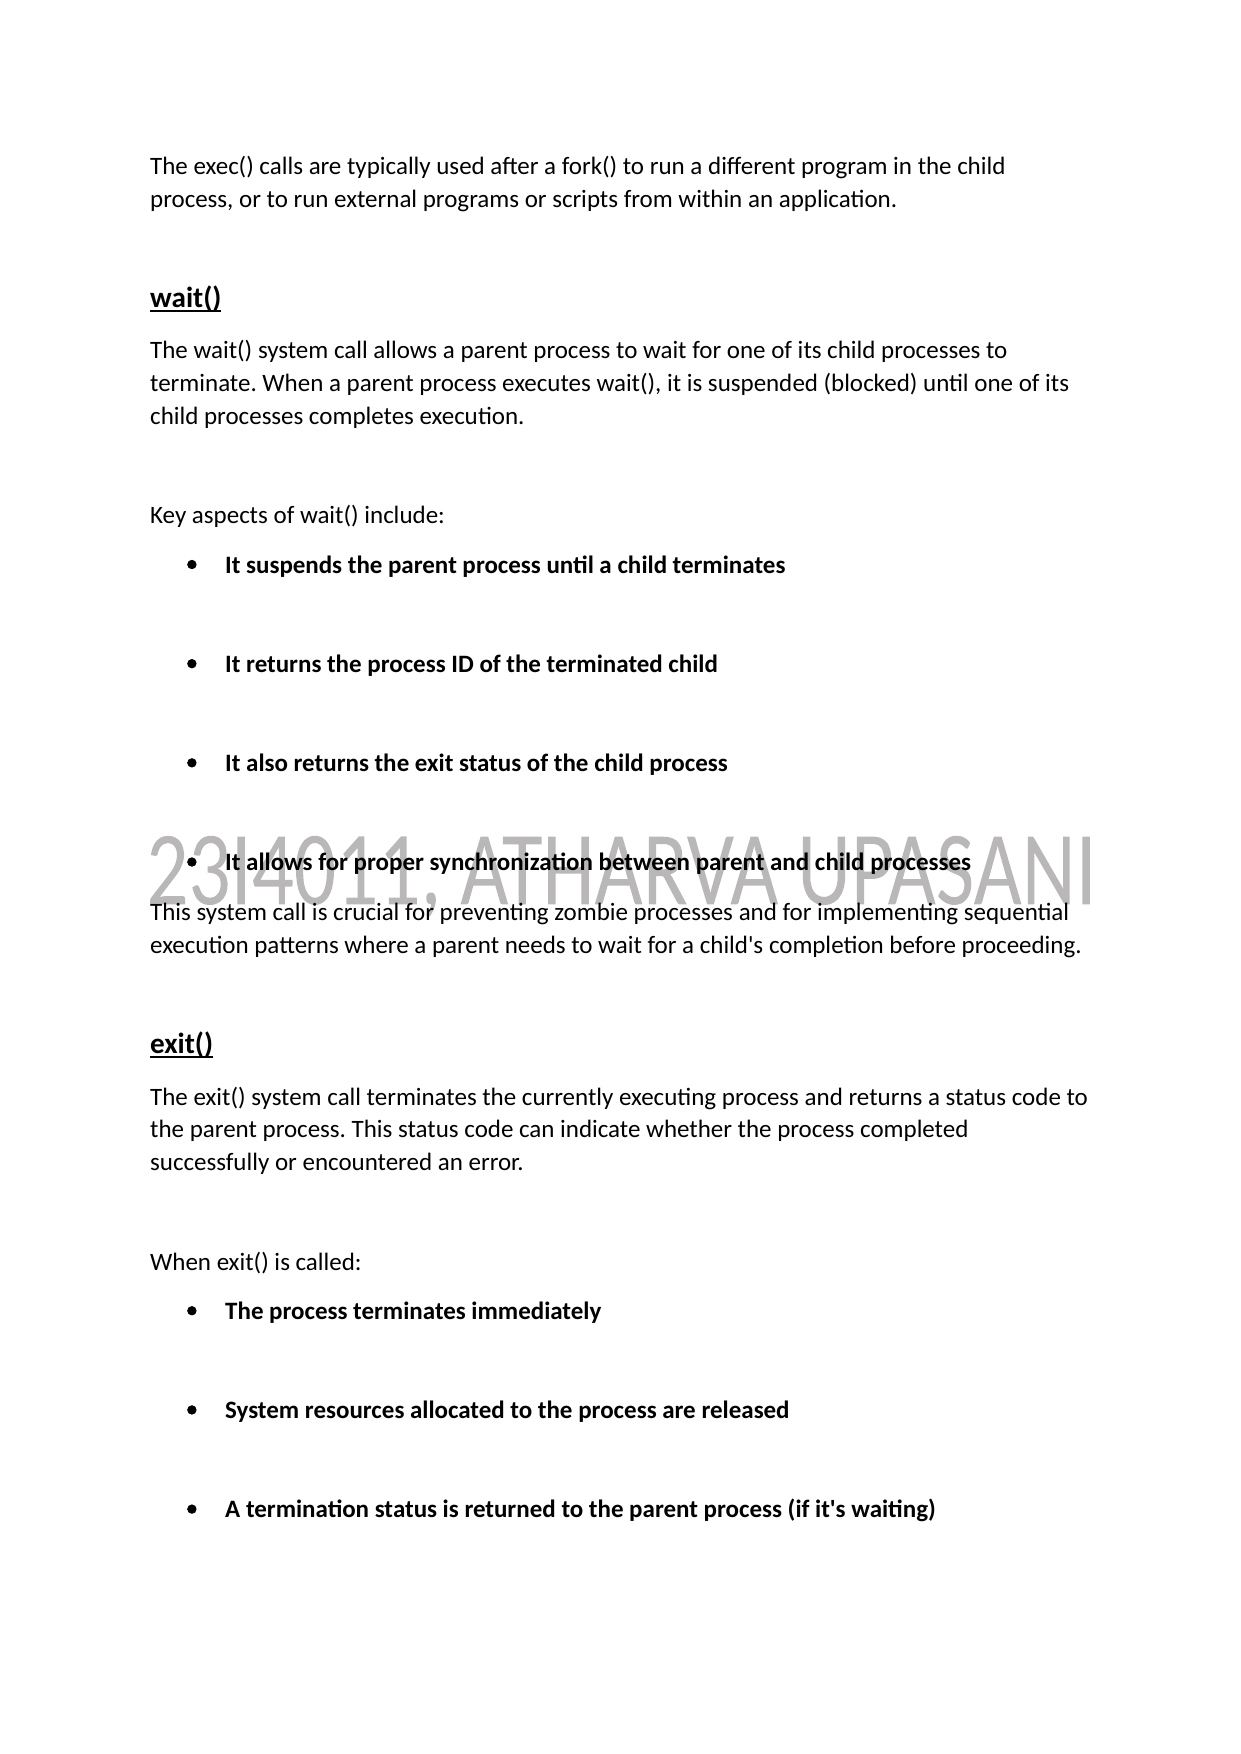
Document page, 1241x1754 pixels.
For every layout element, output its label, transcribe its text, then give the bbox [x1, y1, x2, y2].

text The exit() system call terminates the currently executing process and returns a status code to the parent process. This status code can indicate whether the process completed successfully or encountered an error. [150, 1081, 1090, 1177]
list System resources allocated to the process are released [187, 1394, 1090, 1425]
list It returns the process ID of the terminated child [187, 648, 1090, 679]
text The wait() system call allows a parent process to wait for one of its child processes to terminate. When a parent process executes wait(), it is suspended (blocked) until one of its child processes completes execution. [150, 334, 1090, 431]
list The process terminates immediately [187, 1295, 1090, 1326]
text exit() [150, 1026, 1090, 1061]
list A termination status is returned to the parent process (if it's waiting) [187, 1493, 1090, 1524]
text wait() [150, 279, 1090, 315]
list It also returns the exit status of the child process [187, 747, 1090, 778]
text This system call is crucial for preventing zombie processes and for implementing sequential execution patterns where a parent needs to wait for a child's completion before proceeding. [150, 896, 1090, 959]
list It suspends the parent process until a child terminates [187, 549, 1090, 579]
text Key aspects of wait() include: [150, 499, 1090, 530]
text The exec() calls are typically used after a fork() to run a different program in the child process, or to run external programs or scripts from within an application. [150, 150, 1090, 213]
text When exit() is called: [150, 1246, 1090, 1276]
list It allows for proper synchronization between parent and child processes [187, 847, 1090, 877]
